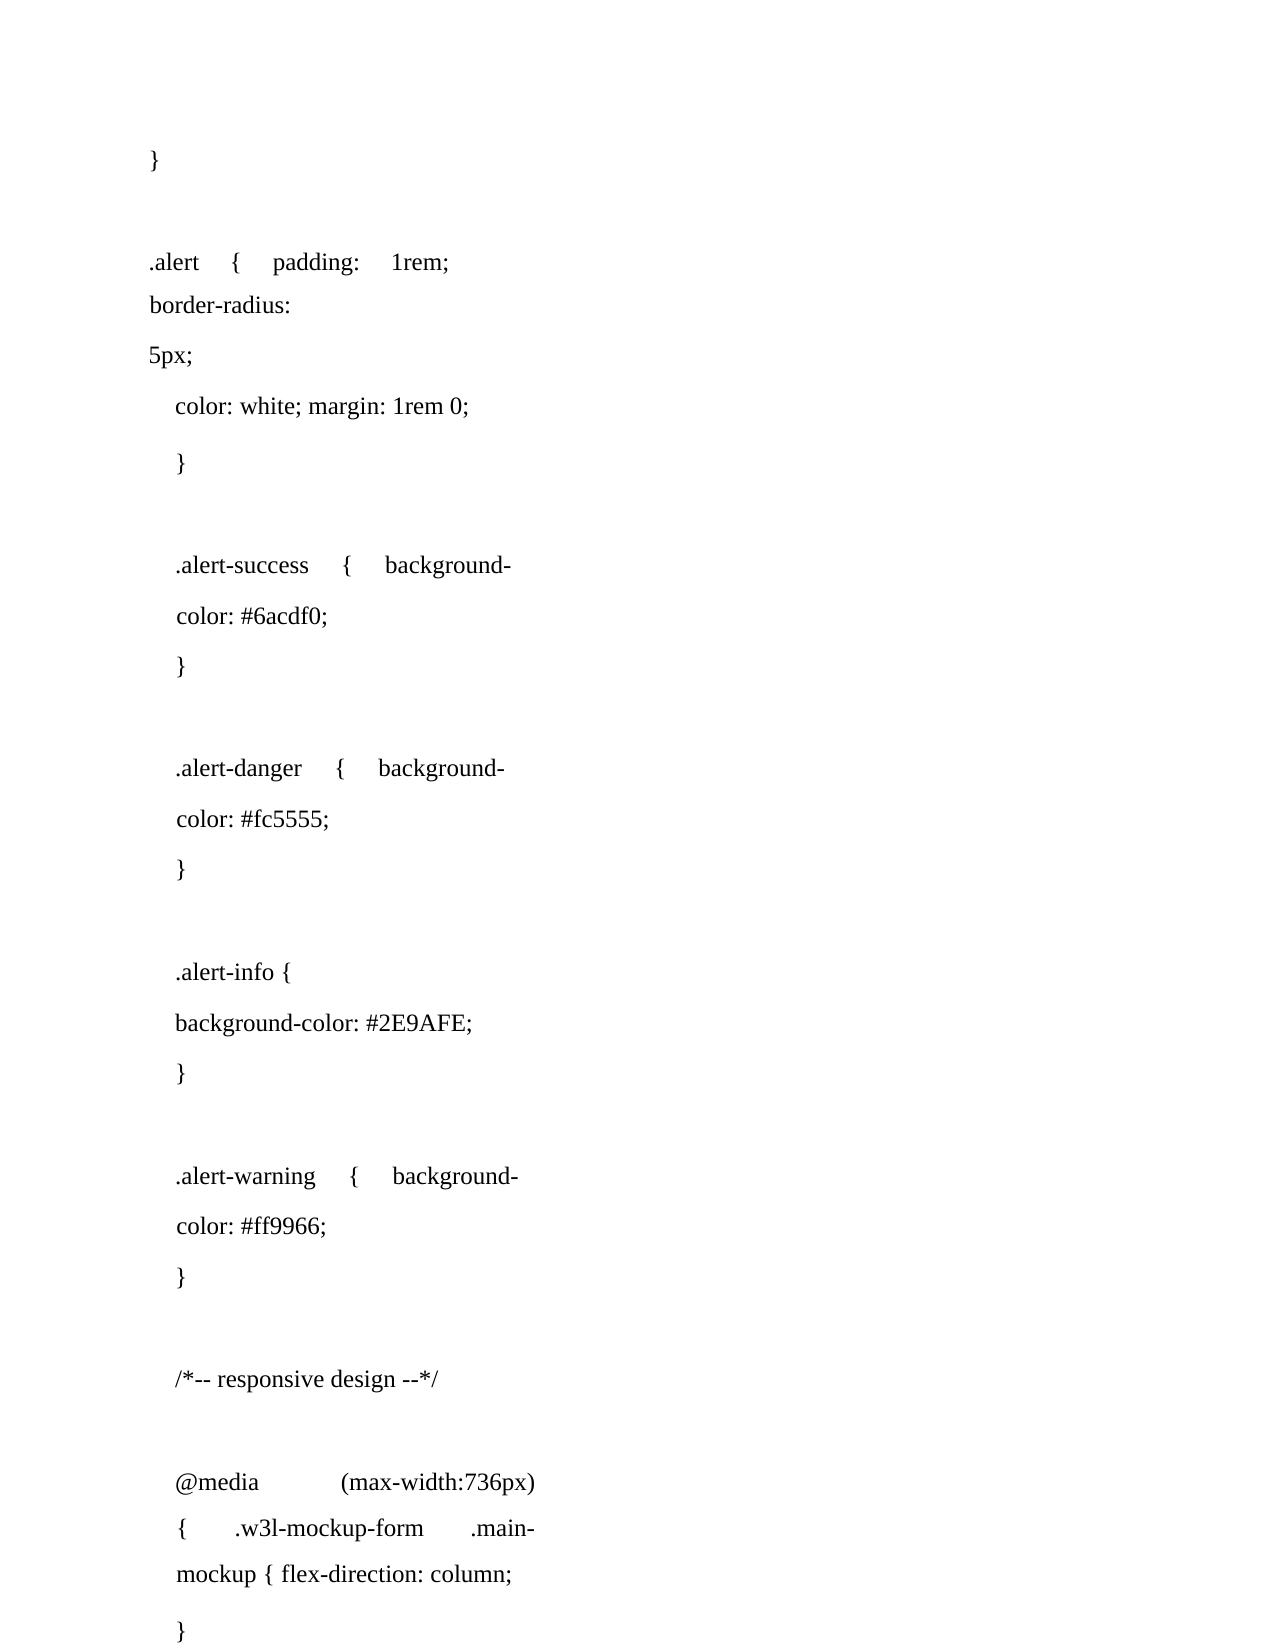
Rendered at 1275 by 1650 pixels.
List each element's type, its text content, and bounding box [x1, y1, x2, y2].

text color: white; margin: 1rem 0; [175, 391, 1191, 420]
text 5px; [148, 340, 1191, 369]
text .alert-warning { background-color: #ff9966; [175, 1161, 519, 1240]
text background-color: #2E9AFE; [175, 1008, 1191, 1036]
text .alert-danger { background-color: #fc5555; [175, 753, 505, 833]
text @media (max-width:736px) { .w3l-mockup-form .main-mockup { flex-direction: column; [175, 1467, 535, 1588]
text } [148, 145, 1191, 174]
text .alert { padding: 1rem; border-radius: [148, 247, 449, 319]
text } [175, 1058, 1191, 1087]
text } [175, 1616, 1191, 1645]
text } [175, 651, 1191, 680]
text } [175, 1262, 1191, 1291]
text .alert-success { background-color: #6acdf0; [175, 550, 511, 629]
text /*-- responsive design --*/ [175, 1364, 1191, 1393]
text } [175, 448, 1191, 477]
text .alert-info { [175, 957, 1191, 985]
text } [175, 854, 1191, 883]
